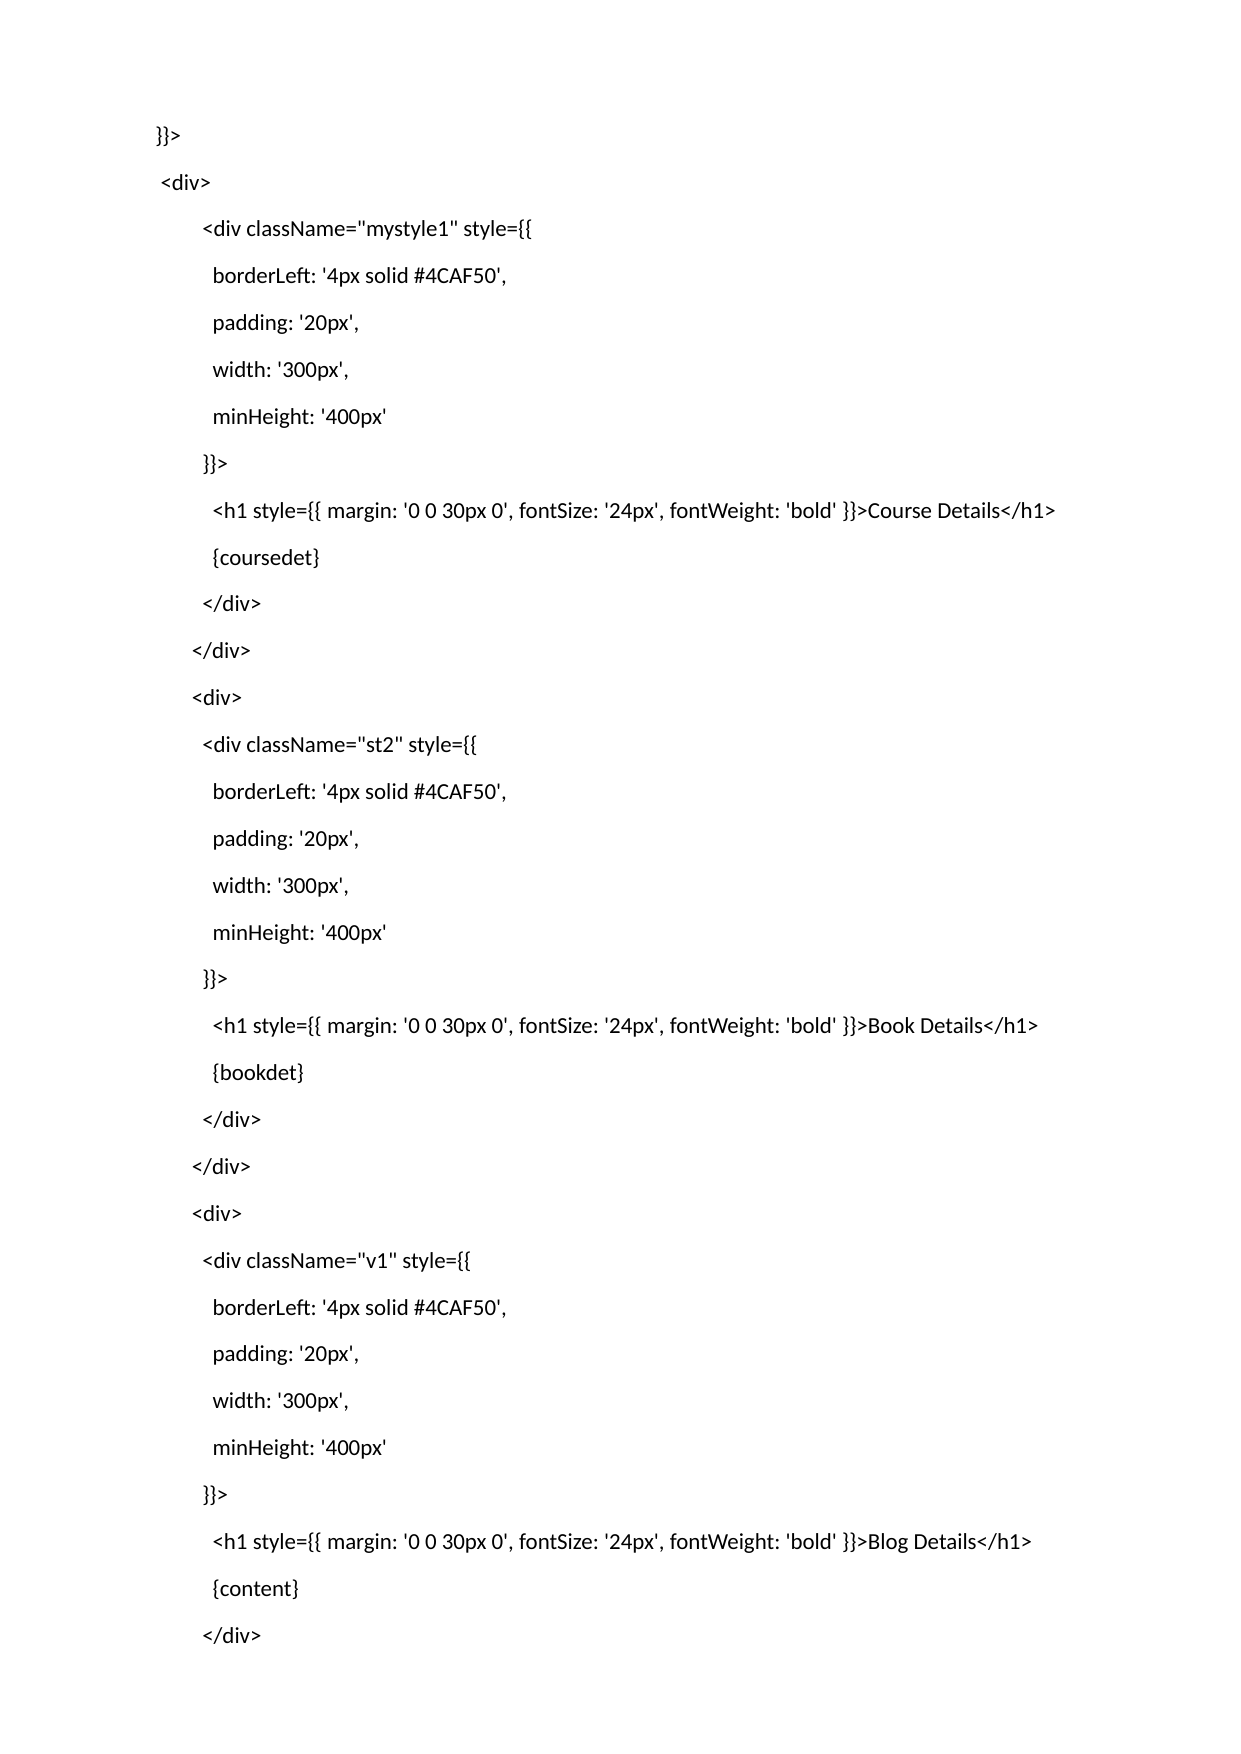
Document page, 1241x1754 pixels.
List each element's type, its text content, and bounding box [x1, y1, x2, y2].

text minHeight: '400px' [150, 1433, 1090, 1461]
text borderLeft: '4px solid #4CAF50', [150, 261, 1090, 289]
text padding: '20px', [150, 308, 1090, 336]
text </div> [150, 636, 1090, 664]
text <h1 style={{ margin: '0 0 30px 0', fontSize: '24px', fontWeight: 'bold' }}>Course Details</h1> [150, 496, 1090, 524]
text minHeight: '400px' [150, 918, 1090, 946]
text <div className="st2" style={{ [150, 730, 1090, 758]
text </div> [150, 1152, 1090, 1180]
text width: '300px', [150, 355, 1090, 383]
text {bookdet} [150, 1058, 1090, 1086]
text {content} [150, 1574, 1090, 1602]
text }}> [150, 964, 1090, 992]
text <div className="mystyle1" style={{ [150, 214, 1090, 242]
text minHeight: '400px' [150, 402, 1090, 430]
text </div> [150, 589, 1090, 617]
text <div> [150, 683, 1090, 711]
text <h1 style={{ margin: '0 0 30px 0', fontSize: '24px', fontWeight: 'bold' }}>Blog Details</h1> [150, 1527, 1090, 1555]
text <div> [150, 168, 1090, 196]
text <h1 style={{ margin: '0 0 30px 0', fontSize: '24px', fontWeight: 'bold' }}>Book Details</h1> [150, 1011, 1090, 1039]
text width: '300px', [150, 1386, 1090, 1414]
text }}> [150, 449, 1090, 477]
text <div> [150, 1199, 1090, 1227]
text borderLeft: '4px solid #4CAF50', [150, 1293, 1090, 1321]
text padding: '20px', [150, 1339, 1090, 1367]
text borderLeft: '4px solid #4CAF50', [150, 777, 1090, 805]
text }}> [150, 1480, 1090, 1508]
text </div> [150, 1105, 1090, 1133]
text }}> [150, 121, 1090, 149]
text padding: '20px', [150, 824, 1090, 852]
text width: '300px', [150, 871, 1090, 899]
text </div> [150, 1621, 1090, 1649]
text <div className="v1" style={{ [150, 1246, 1090, 1274]
text {coursedet} [150, 543, 1090, 571]
